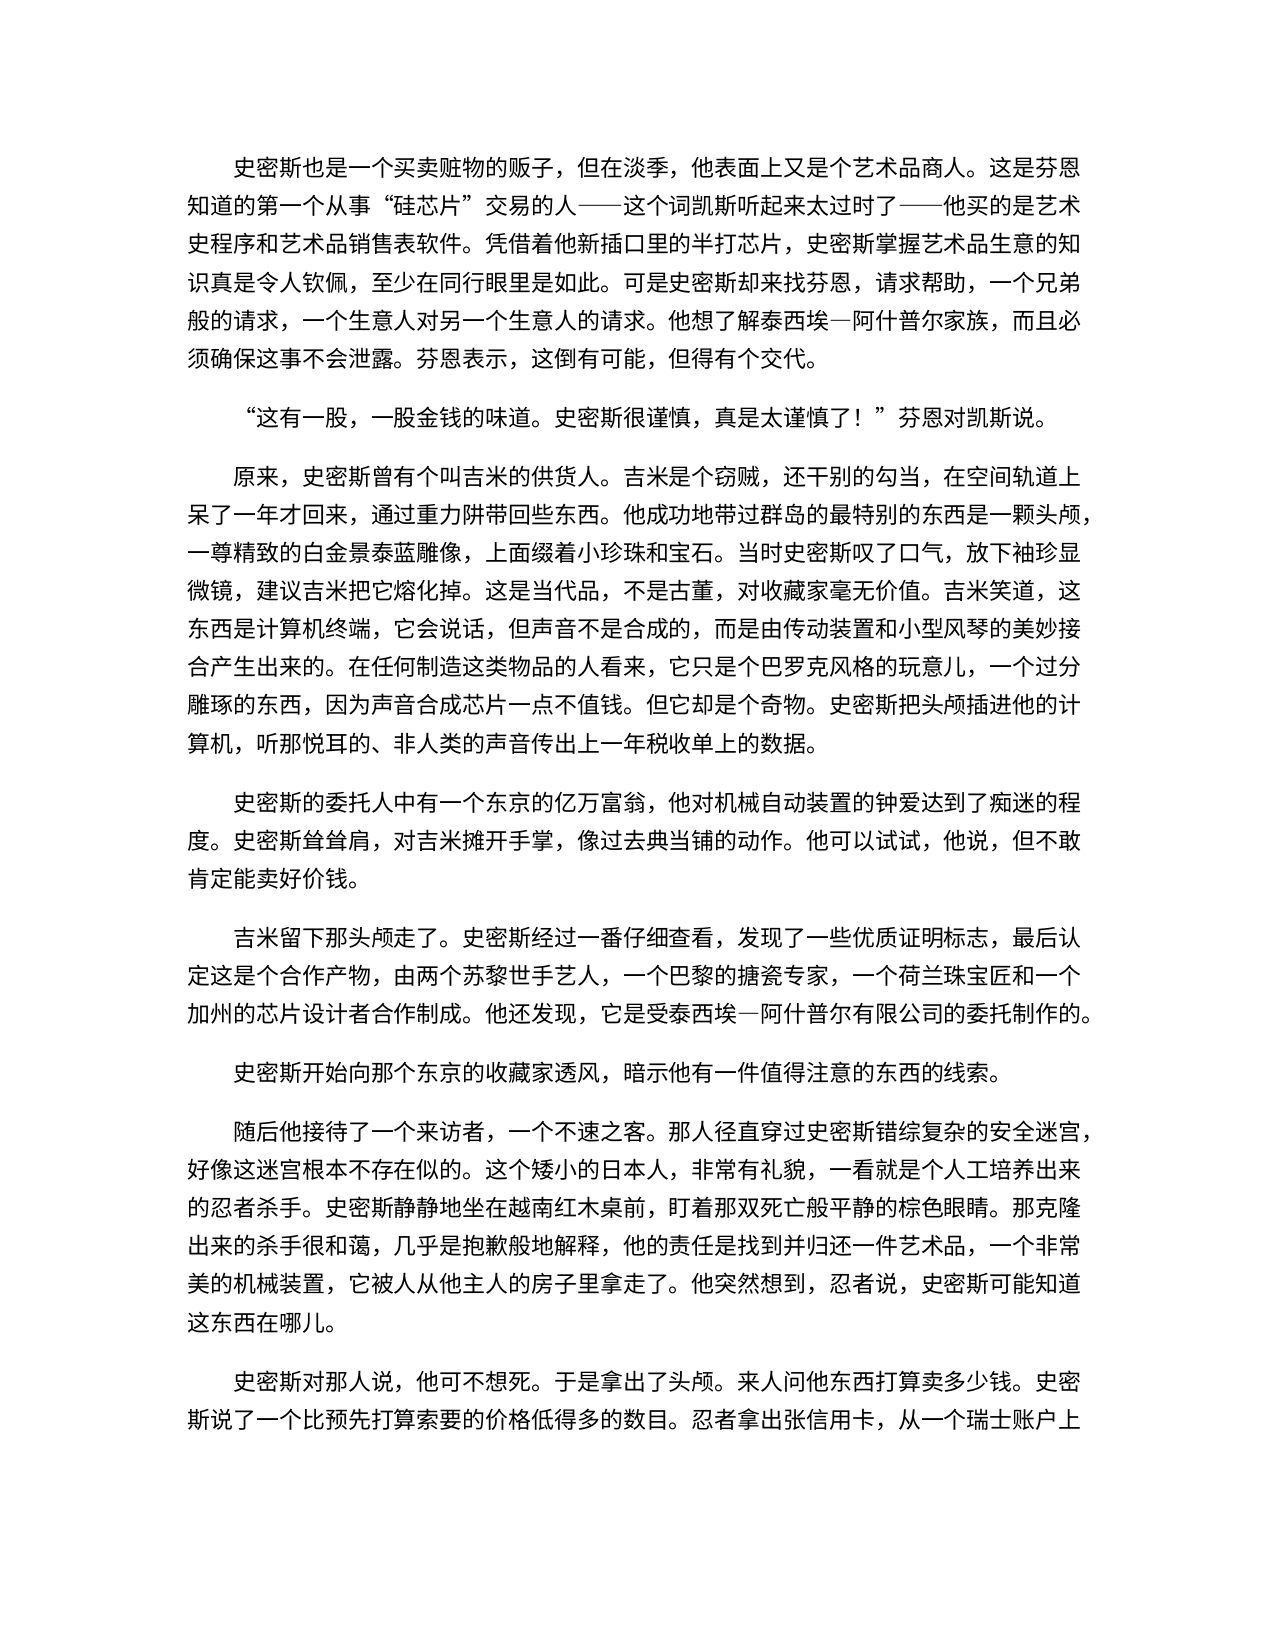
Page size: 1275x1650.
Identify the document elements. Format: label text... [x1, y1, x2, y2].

text 史密斯开始向那个东京的收藏家透风，暗示他有一件值得注意的东西的线索。 [187, 1055, 1087, 1088]
text 吉米留下那头颅走了。史密斯经过一番仔细查看，发现了一些优质证明标志，最后认定这是个合作产物，由两个苏黎世手艺人，一个巴黎的搪瓷专家，一个荷兰珠宝匠和一个加州的芯片设计者合作制成。他还发现，它是受泰西埃—阿什普尔有限公司的委托制作的。 [187, 919, 1087, 1029]
text 史密斯也是一个买卖赃物的贩子，但在淡季，他表面上又是个艺术品商人。这是芬恩知道的第一个从事“硅芯片”交易的人——这个词凯斯听起来太过时了——他买的是艺术史程序和艺术品销售表软件。凭借着他新插口里的半打芯片，史密斯掌握艺术品生意的知识真是令人钦佩，至少在同行眼里是如此。可是史密斯却来找芬恩，请求帮助，一个兄弟般的请求，一个生意人对另一个生意人的请求。他想了解泰西埃—阿什普尔家族，而且必须确保这事不会泄露。芬恩表示，这倒有可能，但得有个交代。 [187, 150, 1087, 374]
text 史密斯的委托人中有一个东京的亿万富翁，他对机械自动装置的钟爱达到了痴迷的程度。史密斯耸耸肩，对吉米摊开手掌，像过去典当铺的动作。他可以试试，他说，但不敢肯定能卖好价钱。 [187, 784, 1087, 894]
text 原来，史密斯曾有个叫吉米的供货人。吉米是个窃贼，还干别的勾当，在空间轨道上呆了一年才回来，通过重力阱带回些东西。他成功地带过群岛的最特别的东西是一颗头颅，一尊精致的白金景泰蓝雕像，上面缀着小珍珠和宝石。当时史密斯叹了口气，放下袖珍显微镜，建议吉米把它熔化掉。这是当代品，不是古董，对收藏家毫无价值。吉米笑道，这东西是计算机终端，它会说话，但声音不是合成的，而是由传动装置和小型风琴的美妙接合产生出来的。在任何制造这类物品的人看来，它只是个巴罗克风格的玩意儿，一个过分雕琢的东西，因为声音合成芯片一点不值钱。但它却是个奇物。史密斯把头颅插进他的计算机，听那悦耳的、非人类的声音传出上一年税收单上的数据。 [187, 458, 1087, 759]
text 随后他接待了一个来访者，一个不速之客。那人径直穿过史密斯错综复杂的安全迷宫，好像这迷宫根本不存在似的。这个矮小的日本人，非常有礼貌，一看就是个人工培养出来的忍者杀手。史密斯静静地坐在越南红木桌前，盯着那双死亡般平静的棕色眼睛。那克隆出来的杀手很和蔼，几乎是抱歉般地解释，他的责任是找到并归还一件艺术品，一个非常美的机械装置，它被人从他主人的房子里拿走了。他突然想到，忍者说，史密斯可能知道这东西在哪儿。 [187, 1114, 1087, 1338]
text “这有一股，一股金钱的味道。史密斯很谨慎，真是太谨慎了！”芬恩对凯斯说。 [187, 399, 1087, 433]
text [187, 1363, 1087, 1435]
